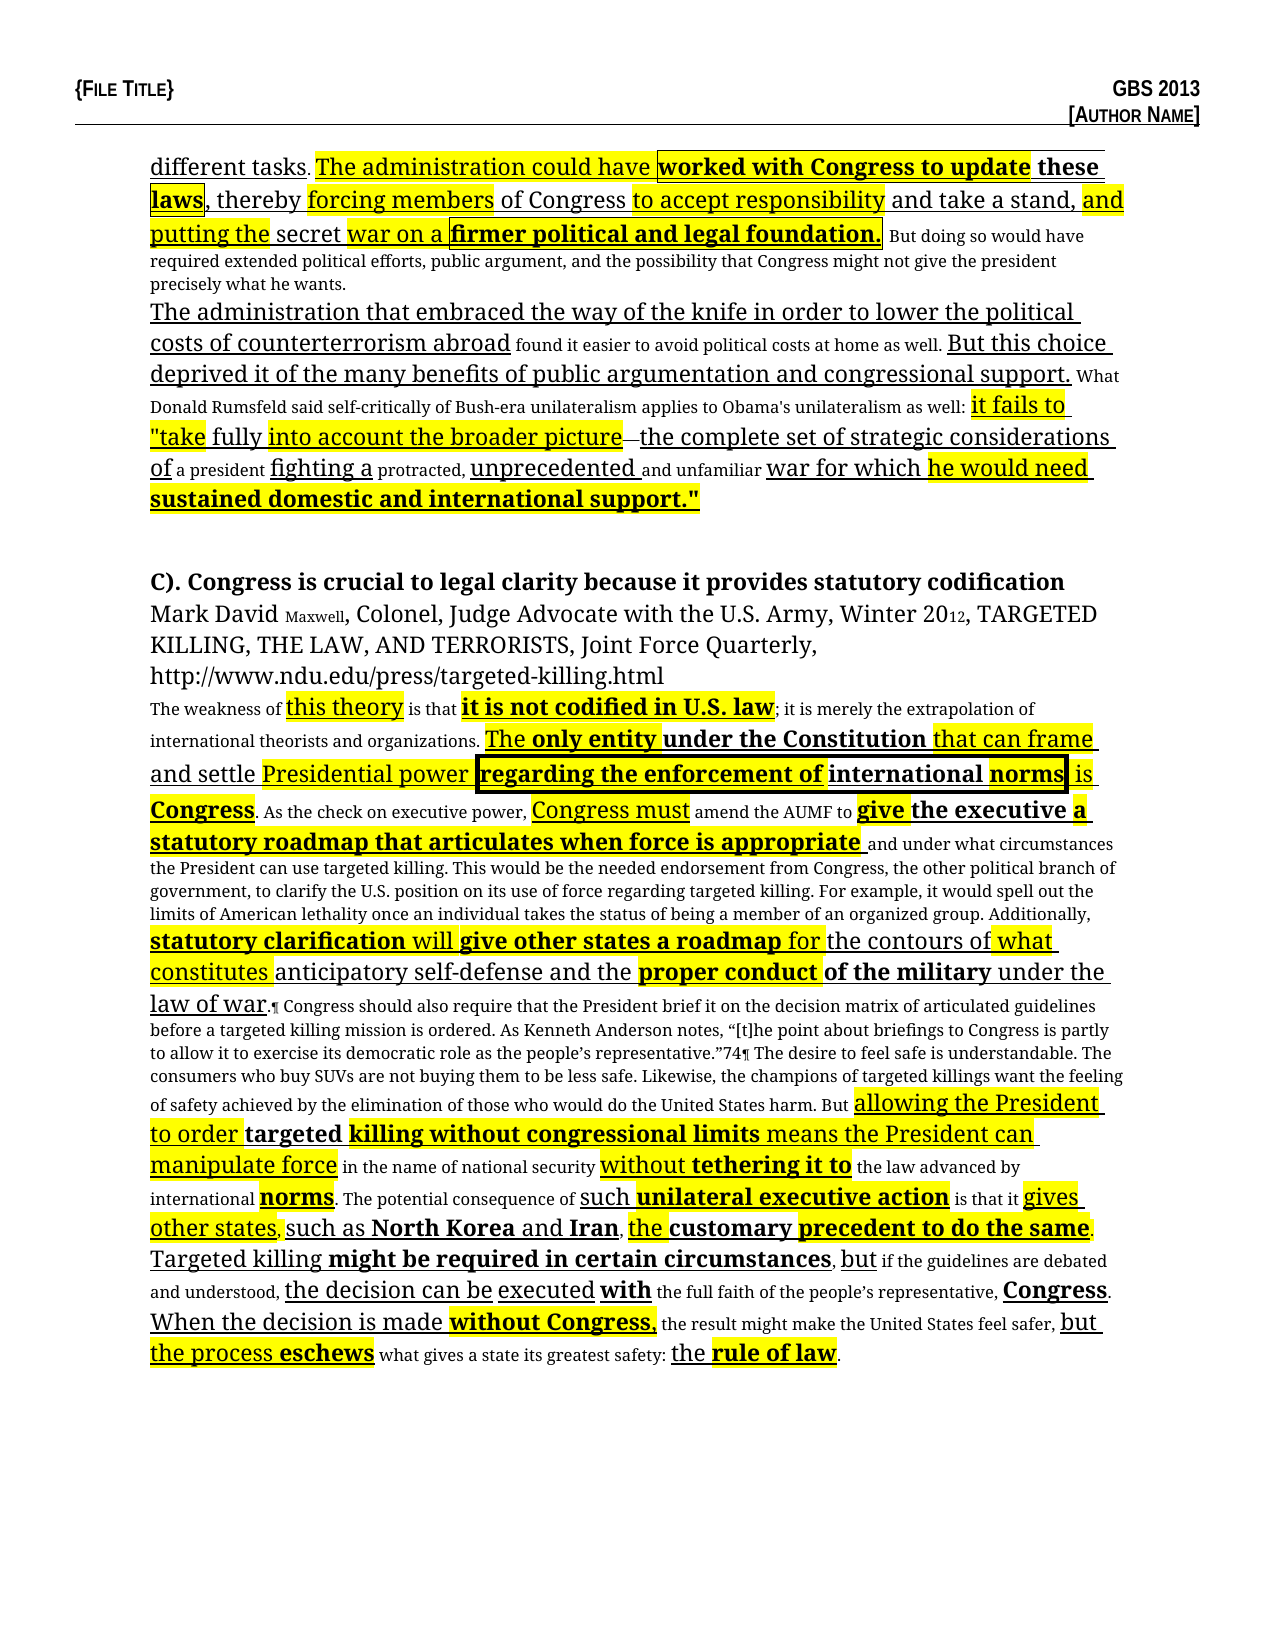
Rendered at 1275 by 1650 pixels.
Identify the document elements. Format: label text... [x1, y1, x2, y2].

text Mark David Maxwell, Colonel, Judge Advocate with the U.S. Army, Winter 2012, TARGETED KILLING, THE LAW, AND TERRORISTS, Joint Force Quarterly, http://www.ndu.edu/press/targeted-killing.html [150, 597, 1125, 691]
text The administration that embraced the way of the knife in order to lower the political costs of counterterrorism abroad found it easier to avoid political costs at home as well. But this choice deprived it of the many benefits of public argumentation and congressional support. What Donald Rumsfeld said self-critically of Bush-era unilateralism applies to Obama's unilateralism as well: it fails to "take fully into account the broader picture—the complete set of strategic considerations of a president fighting a protracted, unprecedented and unfamiliar war for which he would need sustained domestic and international support." [150, 295, 1125, 514]
subtitle C). Congress is crucial to legal clarity because it provides statutory codification [150, 566, 1125, 597]
text The weakness of this theory is that it is not codified in U.S. law; it is merely the extrapolation of international theorists and organizations. The only entity under the Constitution that can frame and settle Presidential power regarding the enforcement of international norms is Congress. As the check on executive power, Congress must amend the AUMF to give the executive a statutory roadmap that articulates when force is appropriate and under what circumstances the President can use targeted killing. This would be the needed endorsement from Congress, the other political branch of government, to clarify the U.S. position on its use of force regarding targeted killing. For example, it would spell out the limits of American lethality once an individual takes the status of being a member of an organized group. Additionally, statutory clarification will give other states a roadmap for the contours of what constitutes anticipatory self-defense and the proper conduct of the military under the law of war.¶ Congress should also require that the President brief it on the decision matrix of articulated guidelines before a targeted killing mission is ordered. As Kenneth Anderson notes, “[t]he point about briefings to Congress is partly to allow it to exercise its democratic role as the people’s representative.”74¶ The desire to feel safe is understandable. The consumers who buy SUVs are not buying them to be less safe. Likewise, the champions of targeted killings want the feeling of safety achieved by the elimination of those who would do the United States harm. But allowing the President to order targeted killing without congressional limits means the President can manipulate force in the name of national security without tethering it to the law advanced by international norms. The potential consequence of such unilateral executive action is that it gives other states, such as North Korea and Iran, the customary precedent to do the same. Targeted killing might be required in certain circumstances, but if the guidelines are debated and understood, the decision can be executed with the full faith of the people’s representative, Congress. When the decision is made without Congress, the result might make the United States feel safer, but the process eschews what gives a state its greatest safety: the rule of law. [150, 691, 1125, 1368]
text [150, 150, 1125, 295]
